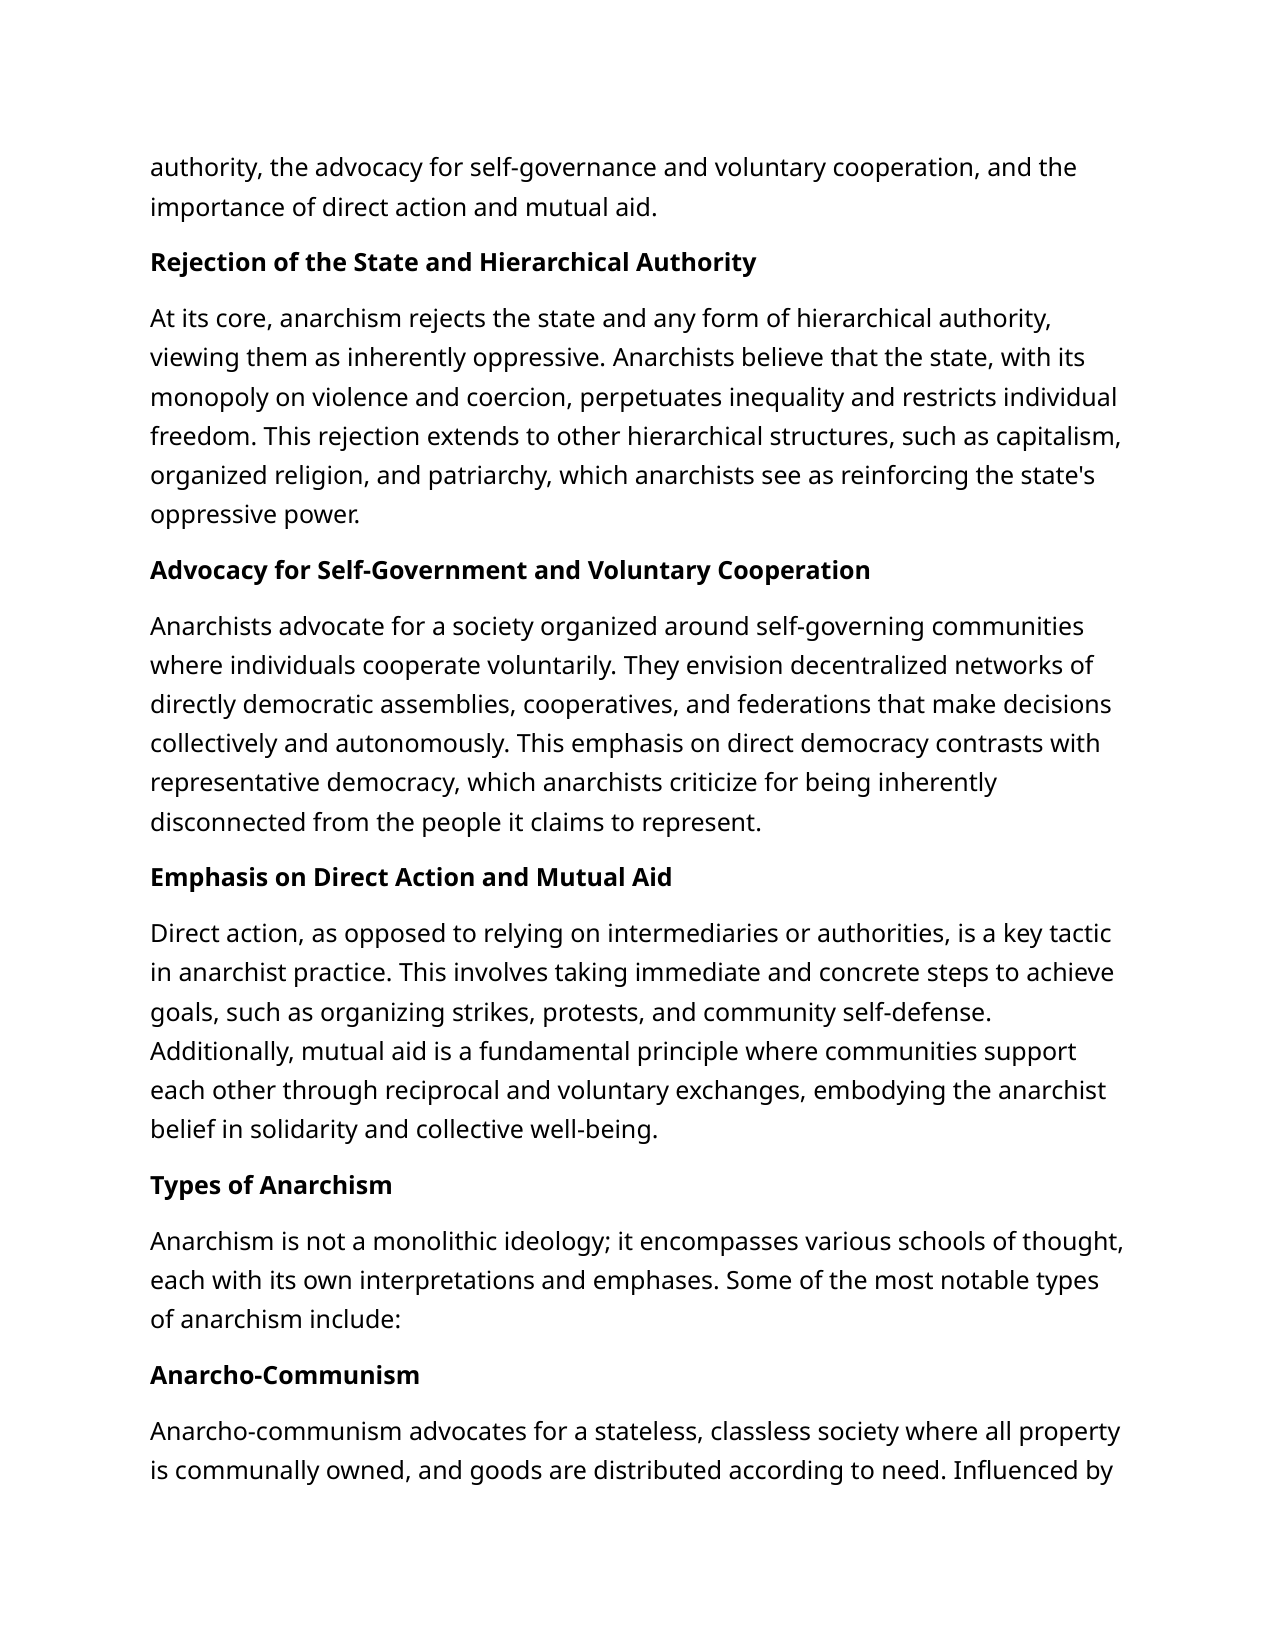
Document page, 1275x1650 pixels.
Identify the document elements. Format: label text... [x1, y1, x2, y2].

text At its core, anarchism rejects the state and any form of hierarchical authority, viewing them as inherently oppressive. Anarchists believe that the state, with its monopoly on violence and coercion, perpetuates inequality and restricts individual freedom. This rejection extends to other hierarchical structures, such as capitalism, organized religion, and patriarchy, which anarchists see as reinforcing the state's oppressive power. [150, 301, 1125, 531]
text Emphasis on Direct Action and Mutual Aid [150, 860, 1125, 894]
text Anarchists advocate for a society organized around self-governing communities where individuals cooperate voluntarily. They envision decentralized networks of directly democratic assemblies, cooperatives, and federations that make decisions collectively and autonomously. This emphasis on direct democracy contrasts with representative democracy, which anarchists criticize for being inherently disconnected from the people it claims to represent. [150, 608, 1125, 838]
text Anarchism is not a monolithic ideology; it encompasses various schools of thought, each with its own interpretations and emphases. Some of the most notable types of anarchism include: [150, 1223, 1125, 1336]
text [150, 1413, 1125, 1487]
text Advocacy for Self-Government and Voluntary Cooperation [150, 552, 1125, 587]
text Types of Anarchism [150, 1167, 1125, 1202]
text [150, 150, 1125, 223]
text Direct action, as opposed to relying on intermediaries or authorities, is a key tactic in anarchist practice. This involves taking immediate and concrete steps to achieve goals, such as organizing strikes, protests, and community self-defense. Additionally, mutual aid is a fundamental principle where communities support each other through reciprocal and voluntary exchanges, embodying the anarchist belief in solidarity and collective well-being. [150, 916, 1125, 1146]
text Anarcho-Communism [150, 1357, 1125, 1392]
text Rejection of the State and Hierarchical Authority [150, 245, 1125, 279]
